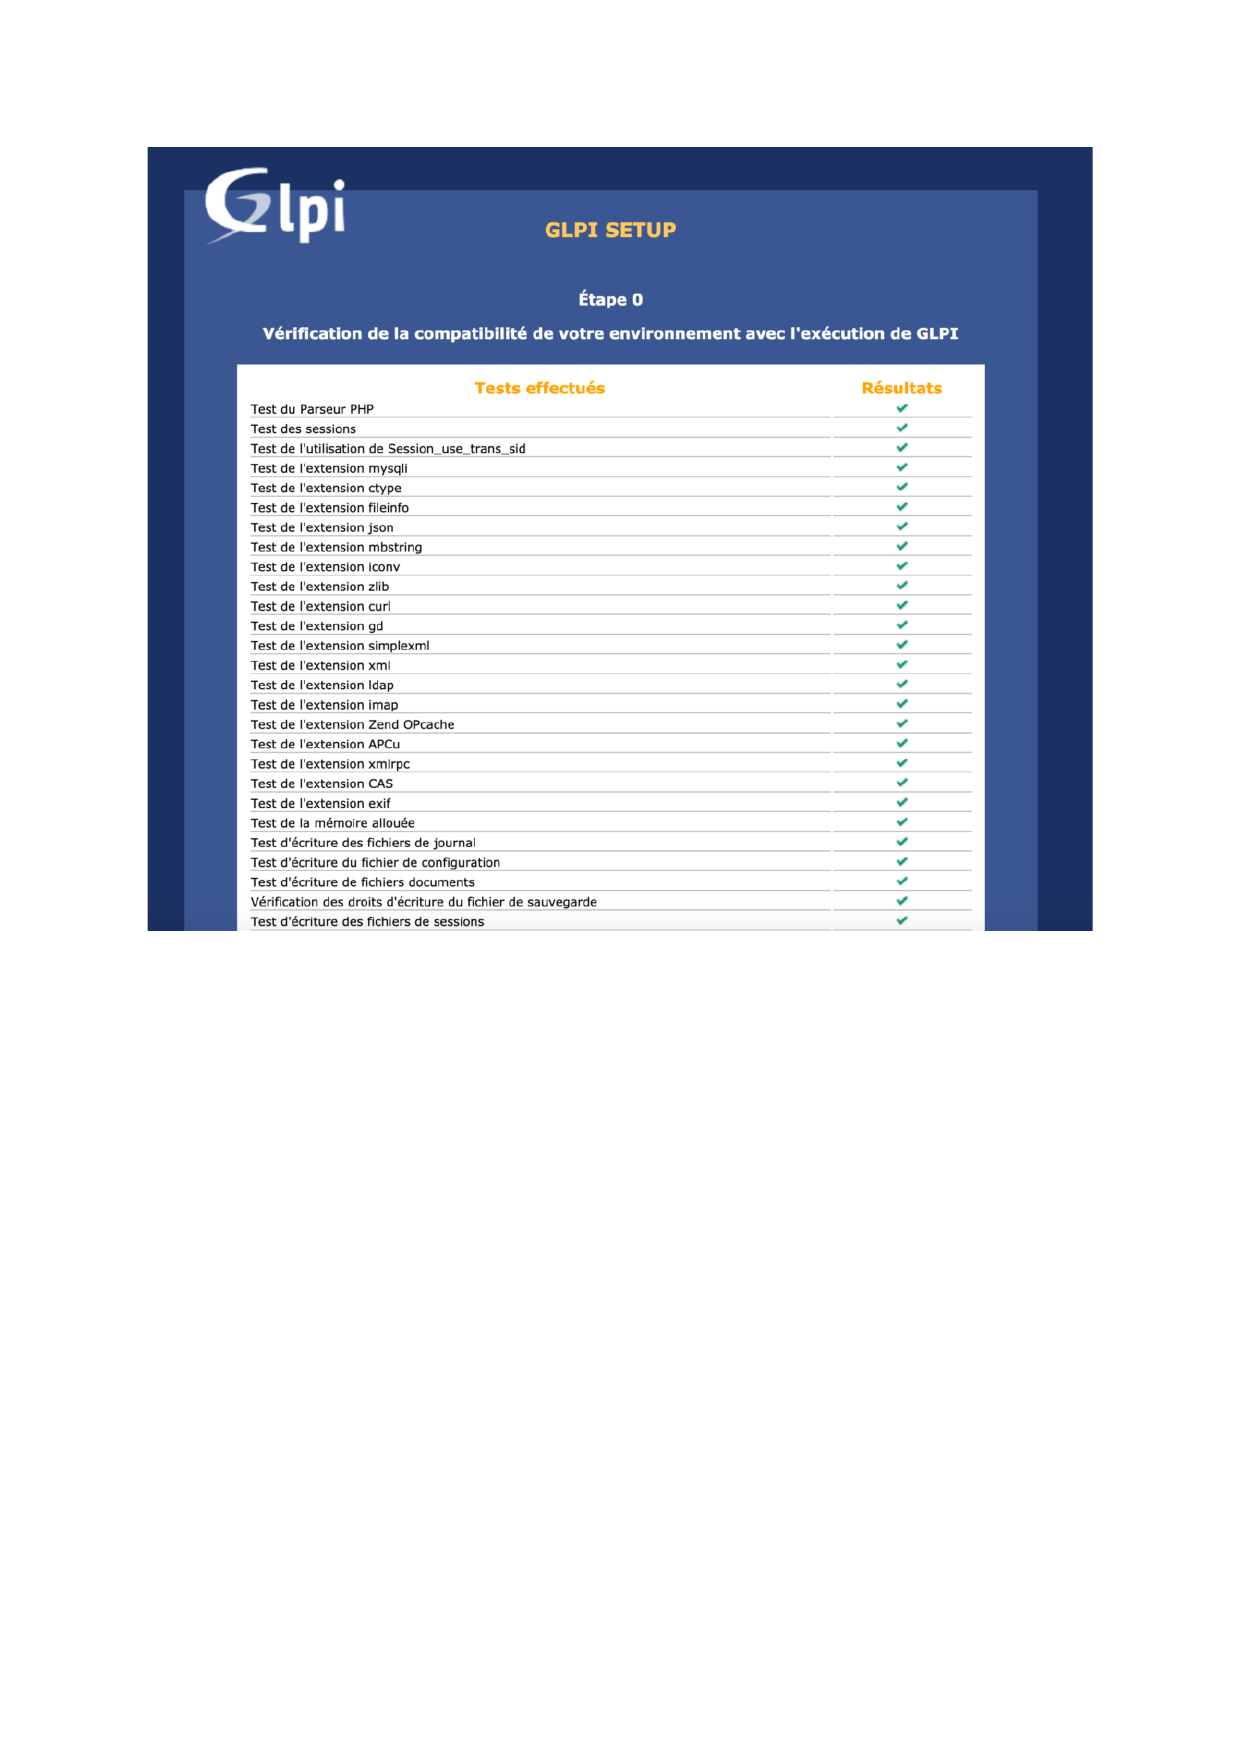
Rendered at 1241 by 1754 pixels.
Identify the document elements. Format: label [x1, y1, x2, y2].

picture [147, 147, 1093, 931]
